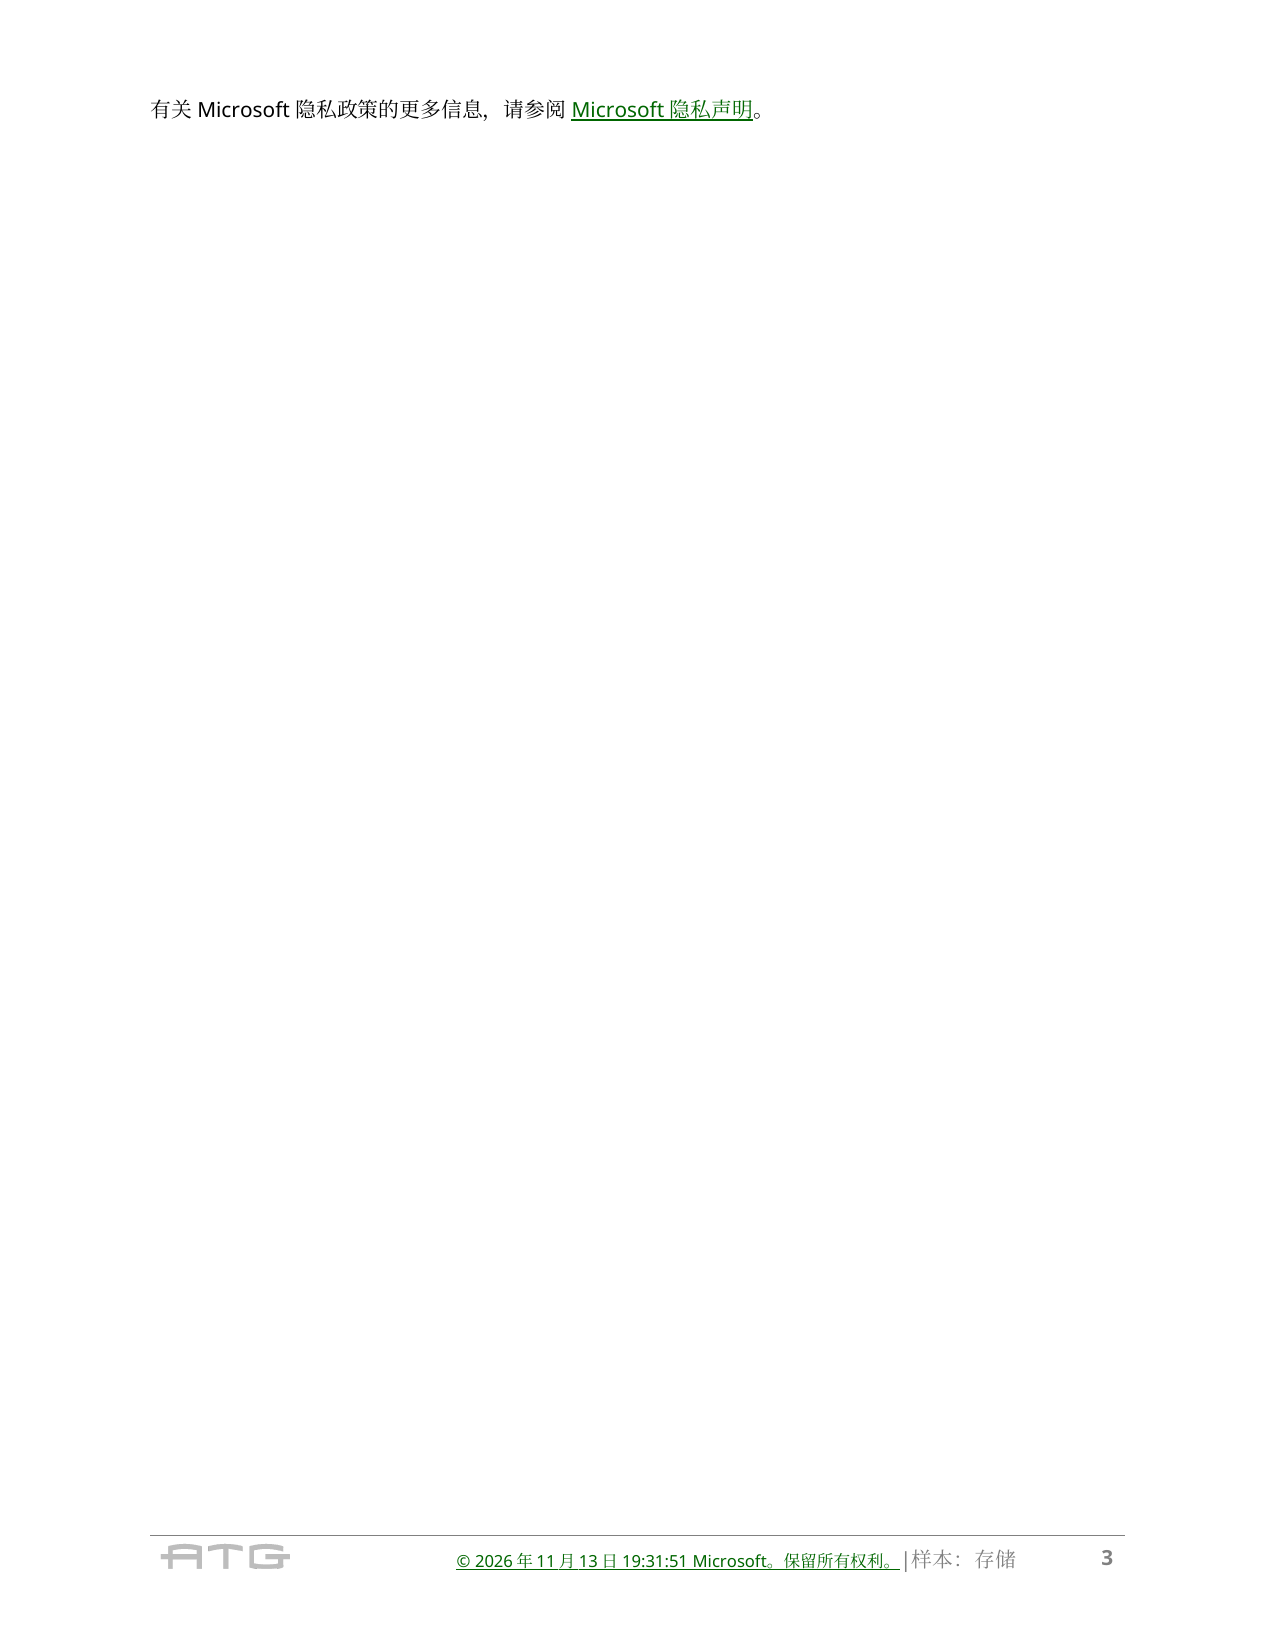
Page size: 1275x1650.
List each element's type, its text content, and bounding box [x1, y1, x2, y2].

text 有关 Microsoft 隐私政策的更多信息，请参阅 Microsoft 隐私声明。 [150, 94, 1125, 124]
picture [160, 1543, 290, 1569]
